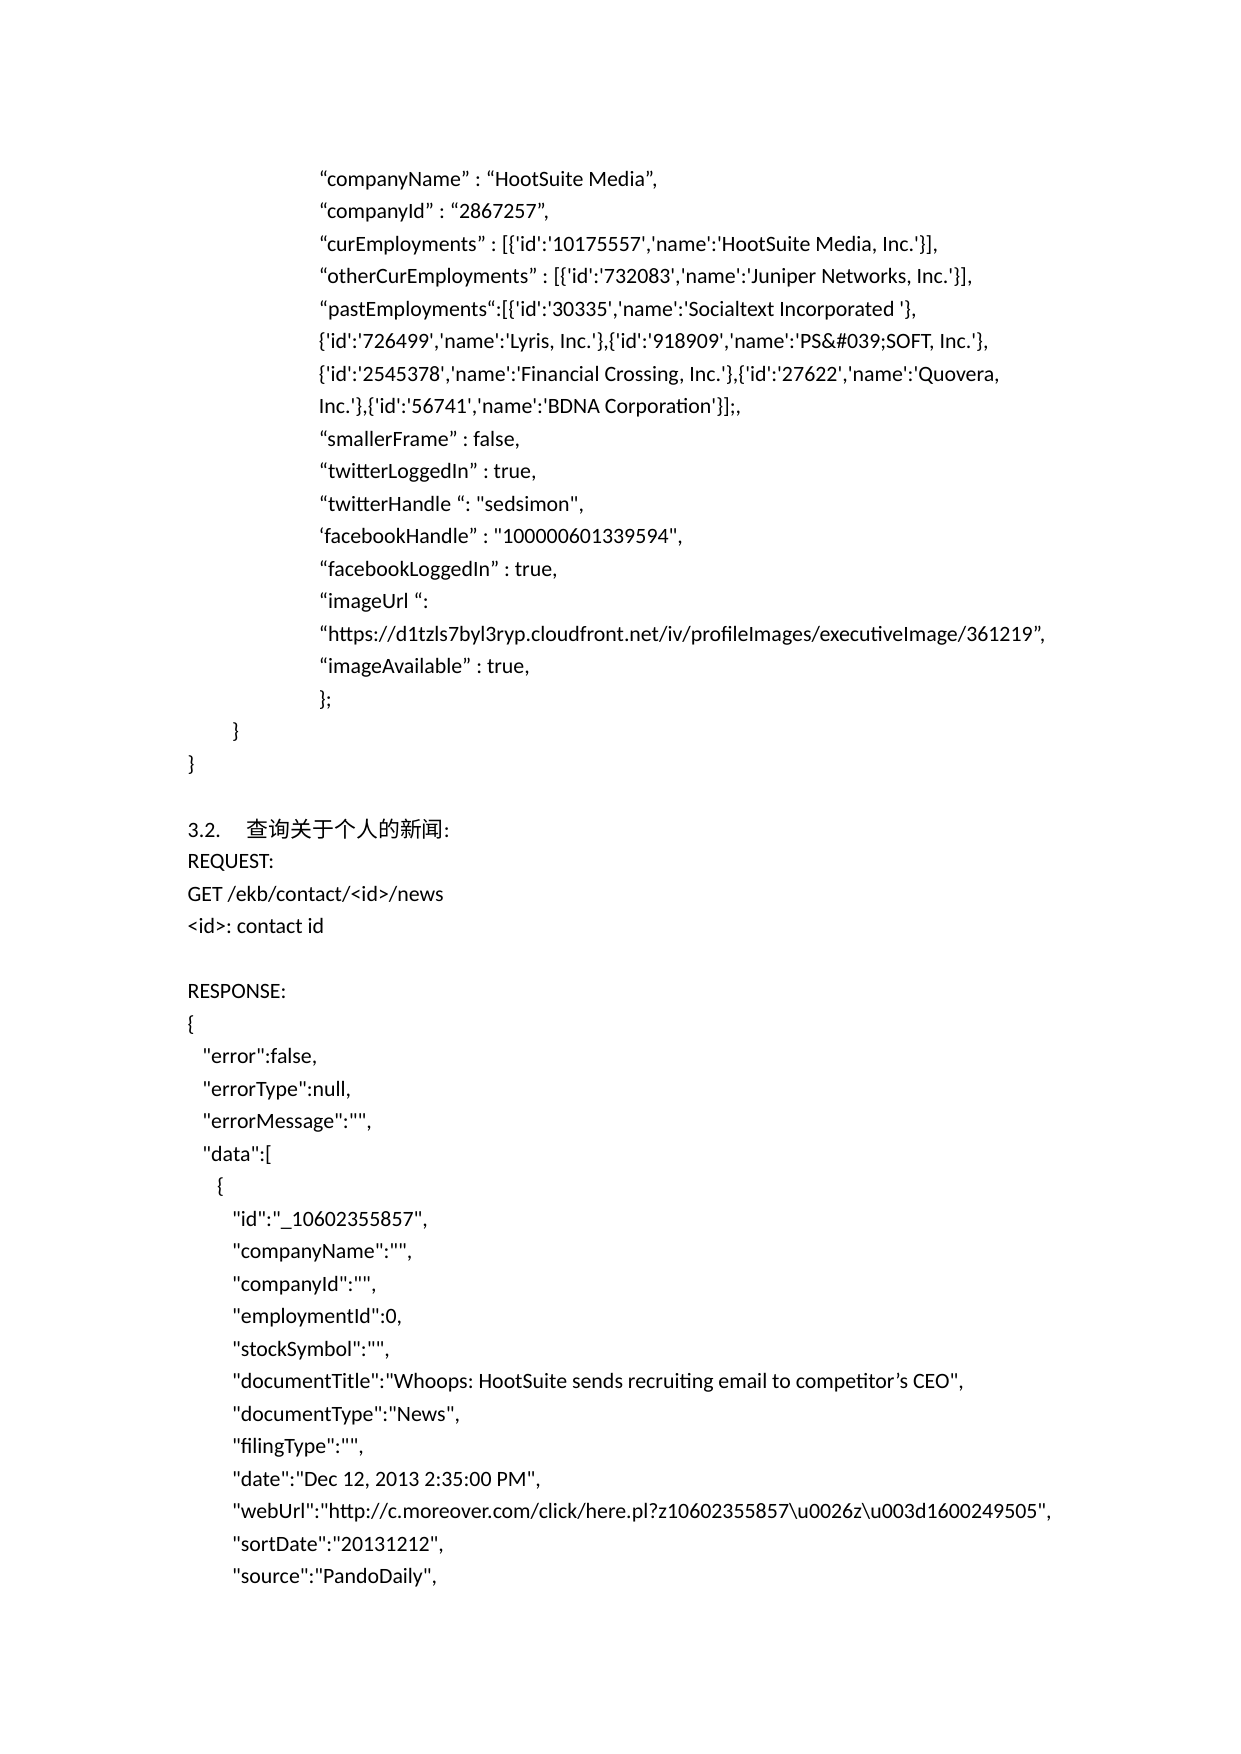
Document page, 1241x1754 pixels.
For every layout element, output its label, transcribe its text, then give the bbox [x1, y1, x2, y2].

text { [187, 1169, 1053, 1202]
text "id":"_10602355857", [187, 1202, 1053, 1234]
text “facebookLoggedIn” : true, [319, 552, 1053, 584]
text } [187, 747, 1053, 779]
text "errorType":null, [187, 1072, 1053, 1104]
text GET /ekb/contact/<id>/news [187, 877, 1053, 909]
text “imageUrl “: “https://d1tzls7byl3ryp.cloudfront.net/iv/profileImages/executiveImage/361219”, [319, 584, 1053, 649]
text “twitterLoggedIn” : true, [319, 454, 1053, 487]
text “curEmployments” : [{'id':'10175557','name':'HootSuite Media, Inc.'}], [275, 227, 1053, 259]
text ‘facebookHandle” : "100000601339594", [319, 519, 1053, 552]
text "documentTitle":"Whoops: HootSuite sends recruiting email to competitor’s CEO", [187, 1364, 1053, 1397]
text “twitterHandle “: "sedsimon", [319, 487, 1053, 519]
text “companyName” : “HootSuite Media”, [319, 162, 1053, 194]
text { [187, 1007, 1053, 1039]
text “otherCurEmployments” : [{'id':'732083','name':'Juniper Networks, Inc.'}], [319, 259, 1053, 292]
text “pastEmployments“:[{'id':'30335','name':'Socialtext Incorporated '},{'id':'726499','name':'Lyris, Inc.'},{'id':'918909','name':'PS&#039;SOFT, Inc.'},{'id':'2545378','name':'Financial Crossing, Inc.'},{'id':'27622','name':'Quovera, Inc.'},{'id':'56741','name':'BDNA Corporation'}];, [319, 292, 1053, 422]
text <id>: contact id [187, 909, 1053, 942]
text “imageAvailable” : true, [319, 649, 1053, 682]
text "source":"PandoDaily", [187, 1559, 1053, 1592]
list 查询关于个人的新闻: [187, 812, 1053, 844]
text “smallerFrame” : false, [319, 422, 1053, 454]
text "data":[ [187, 1137, 1053, 1169]
text REQUEST: [187, 844, 1053, 877]
text }; [319, 682, 1053, 714]
text "documentType":"News", [187, 1397, 1053, 1429]
text "date":"Dec 12, 2013 2:35:00 PM", [187, 1462, 1053, 1494]
text RESPONSE: [187, 974, 1053, 1007]
text "companyId":"", [187, 1267, 1053, 1299]
text "error":false, [187, 1039, 1053, 1072]
text “companyId” : “2867257”, [275, 194, 1053, 227]
text "errorMessage":"", [187, 1104, 1053, 1137]
list } [232, 714, 1053, 747]
text "sortDate":"20131212", [187, 1527, 1053, 1559]
text "webUrl":"http://c.moreover.com/click/here.pl?z10602355857\u0026z\u003d1600249505", [187, 1494, 1053, 1527]
text "filingType":"", [187, 1429, 1053, 1462]
text "employmentId":0, [187, 1299, 1053, 1332]
text "companyName":"", [187, 1234, 1053, 1267]
text "stockSymbol":"", [187, 1332, 1053, 1364]
